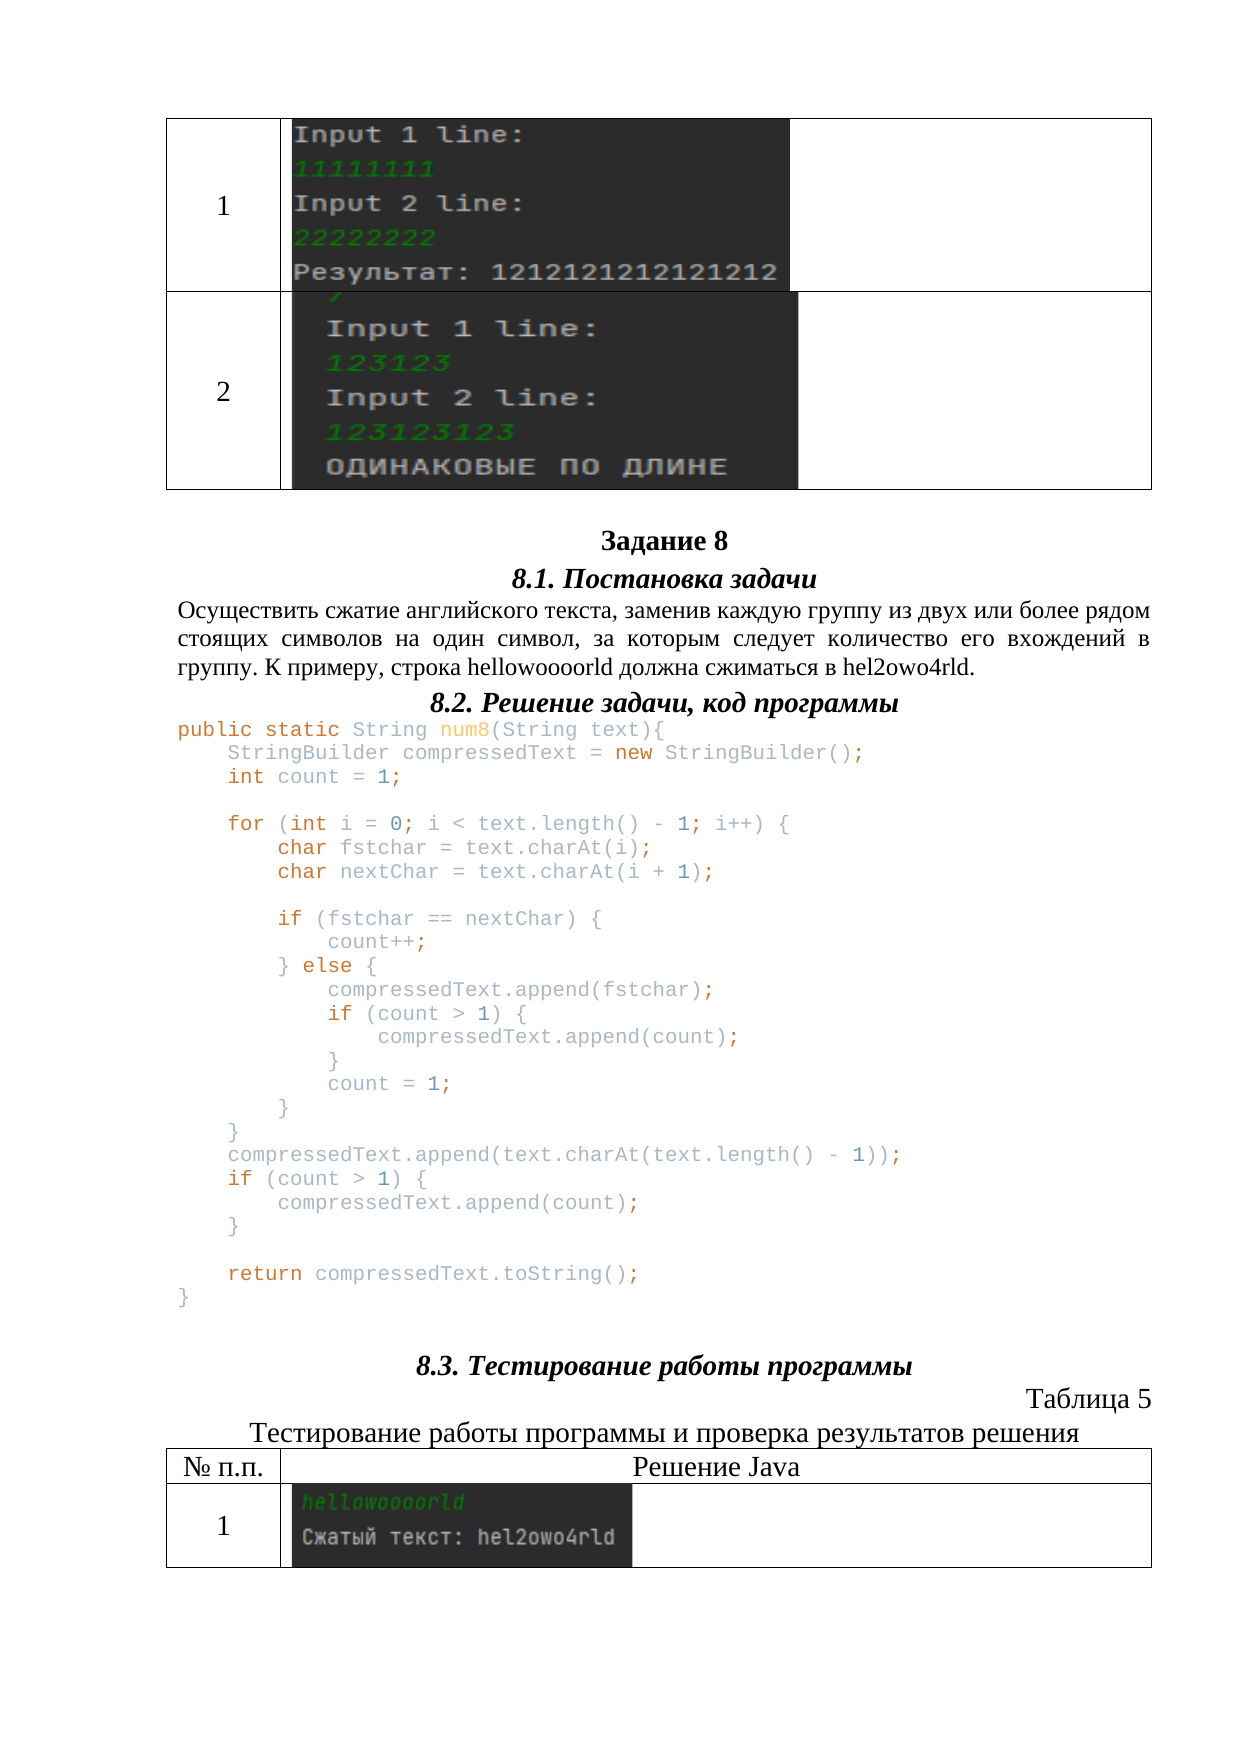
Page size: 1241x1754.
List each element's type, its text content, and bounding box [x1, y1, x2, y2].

table_cell 1 [167, 119, 280, 291]
subtitle 8.3. Тестирование работы программы [177, 1348, 1152, 1381]
table_cell [790, 119, 1151, 291]
picture [291, 119, 790, 291]
list Осуществить сжатие английского текста, заменив каждую группу из двух или более рядом стоящих символов на один символ, за которым следует количество его вхождений в группу. К примеру, строка hellowoooorld должна сжиматься в hel2owo4rld. [177, 595, 1152, 681]
text Таблица 5 [177, 1381, 1152, 1415]
table_cell [281, 119, 291, 291]
table_header Решение Java [281, 1449, 1151, 1483]
subtitle Задание 8 [177, 523, 1152, 557]
picture [291, 292, 799, 489]
table_cell [633, 1484, 1151, 1567]
text Тестирование работы программы и проверка результатов решения [177, 1415, 1152, 1448]
table_header № п.п. [167, 1449, 280, 1483]
table_cell 1 [167, 1484, 280, 1567]
picture [291, 1483, 633, 1567]
subtitle 8.2. Решение задачи, код программы [177, 685, 1152, 719]
table_cell [799, 292, 1151, 489]
table_cell [281, 1484, 291, 1567]
table_cell 2 [167, 292, 280, 489]
table_cell [281, 292, 291, 489]
text public static String num8(String text){ StringBuilder compressedText = new StringBuilder(); int count = 1; for (int i = 0; i < text.length() - 1; i++) { char fstchar = text.charAt(i); char nextChar = text.charAt(i + 1); if (fstchar == nextChar) { count++; } else { compressedText.append(fstchar); if (count > 1) { compressedText.append(count); } count = 1; } } compressedText.append(text.charAt(text.length() - 1)); if (count > 1) { compressedText.append(count); } return compressedText.toString(); } [177, 719, 1152, 1310]
subtitle 8.1. Постановка задачи [177, 561, 1152, 595]
